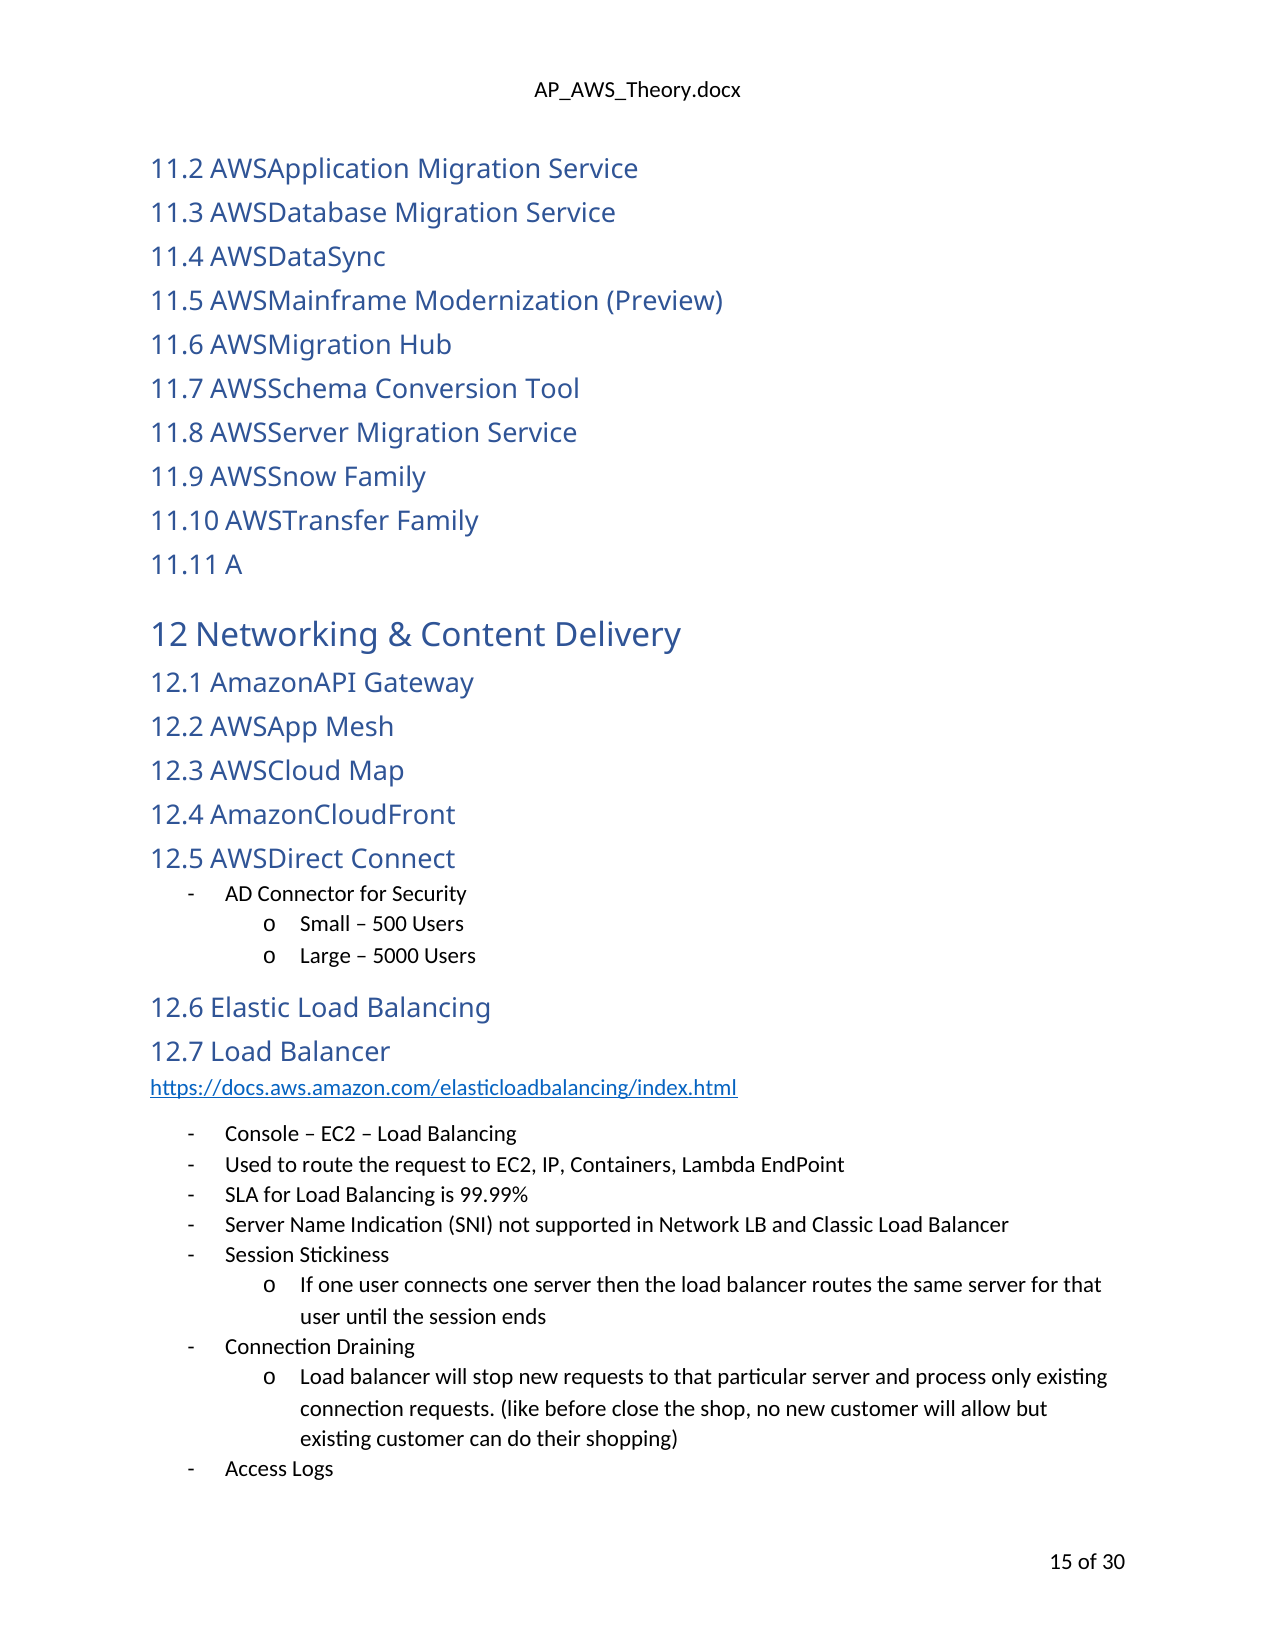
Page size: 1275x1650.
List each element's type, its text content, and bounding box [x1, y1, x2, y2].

subtitle AWSServer Migration Service [150, 414, 1125, 451]
list Access Logs [187, 1454, 1125, 1482]
list Console – EC2 – Load Balancing [187, 1119, 1125, 1148]
list SLA for Load Balancing is 99.99% [187, 1180, 1125, 1208]
subtitle AWSSchema Conversion Tool [150, 370, 1125, 407]
text https://docs.aws.amazon.com/elasticloadbalancing/index.html [150, 1073, 1125, 1101]
subtitle AWSApp Mesh [150, 707, 1125, 744]
subtitle AWSSnow Family [150, 458, 1125, 494]
list Load balancer will stop new requests to that particular server and process only existing connection requests. (like before close the shop, no new customer will allow but existing customer can do their shopping) [262, 1362, 1125, 1452]
subtitle AWSMainframe Modernization (Preview) [150, 282, 1125, 319]
list Session Stickiness [187, 1240, 1125, 1268]
subtitle AWSDirect Connect [150, 839, 1125, 876]
list Server Name Indication (SNI) not supported in Network LB and Classic Load Balancer [187, 1210, 1125, 1238]
subtitle AmazonCloudFront [150, 795, 1125, 832]
list Connection Draining [187, 1332, 1125, 1360]
subtitle AWSMigration Hub [150, 326, 1125, 363]
list Small – 500 Users [262, 909, 1125, 938]
subtitle AWSTransfer Family [150, 502, 1125, 538]
subtitle A [150, 546, 1125, 582]
list If one user connects one server then the load balancer routes the same server for that user until the session ends [262, 1271, 1125, 1330]
subtitle AWSCloud Map [150, 751, 1125, 788]
subtitle AWSDataSync [150, 238, 1125, 275]
list Large – 5000 Users [262, 941, 1125, 970]
subtitle Load Balancer [150, 1033, 1125, 1070]
subtitle AmazonAPI Gateway [150, 663, 1125, 700]
list AD Connector for Security [187, 879, 1125, 907]
subtitle Networking & Content Delivery [150, 610, 1125, 656]
subtitle AWSDatabase Migration Service [150, 194, 1125, 231]
subtitle Elastic Load Balancing [150, 989, 1125, 1026]
list Used to route the request to EC2, IP, Containers, Lambda EndPoint [187, 1150, 1125, 1178]
subtitle AWSApplication Migration Service [150, 150, 1125, 187]
